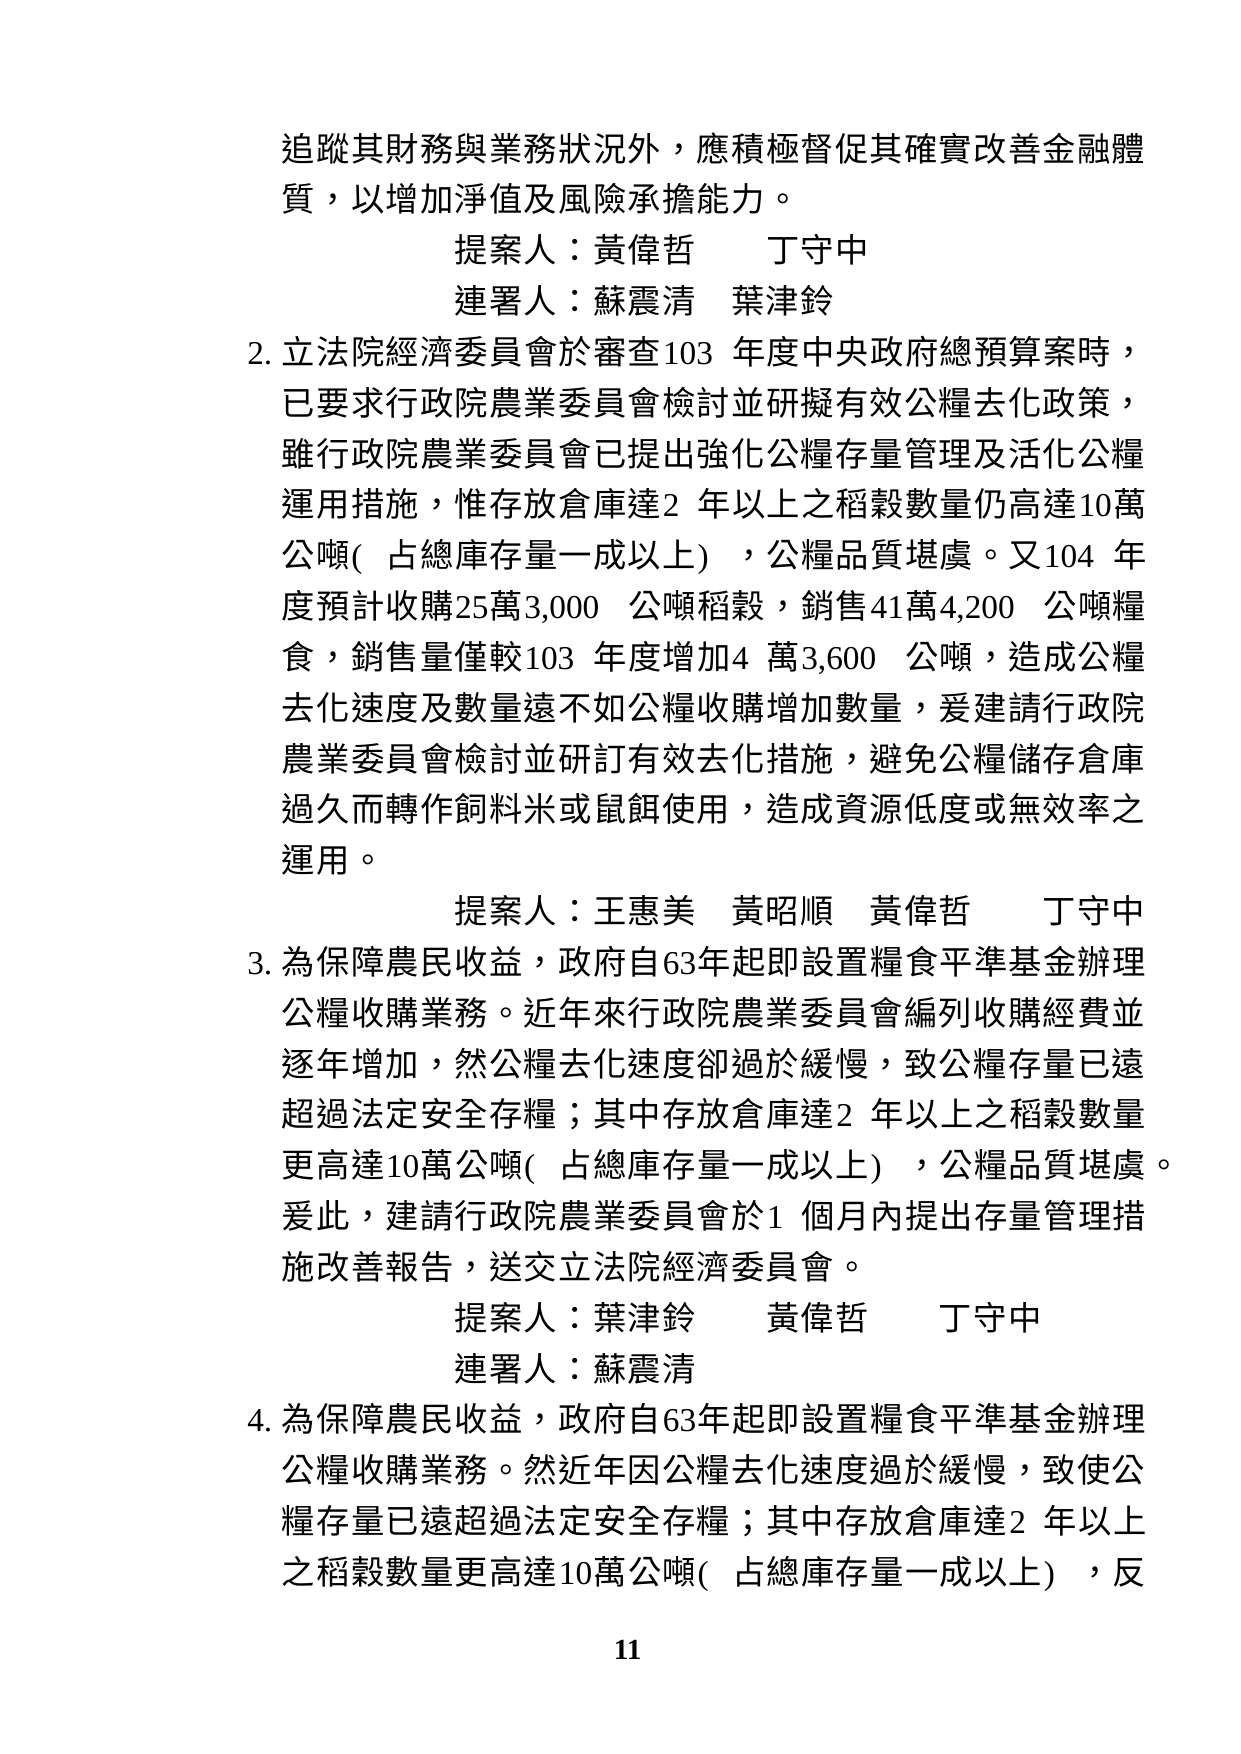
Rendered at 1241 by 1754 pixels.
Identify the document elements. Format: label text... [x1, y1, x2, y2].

text 提案人：黃偉哲 丁守中 [453, 223, 1148, 274]
text 提案人：葉津鈴 黃偉哲 丁守中 [453, 1290, 1148, 1341]
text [240, 1392, 1148, 1595]
text 提案人：王惠美 黃昭順 黃偉哲 丁守中 [453, 884, 1148, 934]
text 連署人：蘇震清 葉津鈴 [453, 274, 1148, 324]
text 3.為保障農民收益，政府自63年起即設置糧食平準基金辦理公糧收購業務。近年來行政院農業委員會編列收購經費並逐年增加，然公糧去化速度卻過於緩慢，致公糧存量已遠超過法定安全存糧；其中存放倉庫達2年以上之稻穀數量更高達10萬公噸(占總庫存量一成以上)，公糧品質堪虞。爰此，建請行政院農業委員會於1個月內提出存量管理措施改善報告，送交立法院經濟委員會。 [240, 934, 1148, 1290]
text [240, 121, 1148, 223]
text 連署人：蘇震清 [453, 1341, 1148, 1392]
text 2.立法院經濟委員會於審查103年度中央政府總預算案時，已要求行政院農業委員會檢討並研擬有效公糧去化政策，雖行政院農業委員會已提出強化公糧存量管理及活化公糧運用措施，惟存放倉庫達2年以上之稻穀數量仍高達10萬公噸(占總庫存量一成以上)，公糧品質堪虞。又104年度預計收購25萬3,000公噸稻穀，銷售41萬4,200公噸糧食，銷售量僅較103年度增加4萬3,600公噸，造成公糧去化速度及數量遠不如公糧收購增加數量，爰建請行政院農業委員會檢討並研訂有效去化措施，避免公糧儲存倉庫過久而轉作飼料米或鼠餌使用，造成資源低度或無效率之運用。 [240, 324, 1148, 884]
